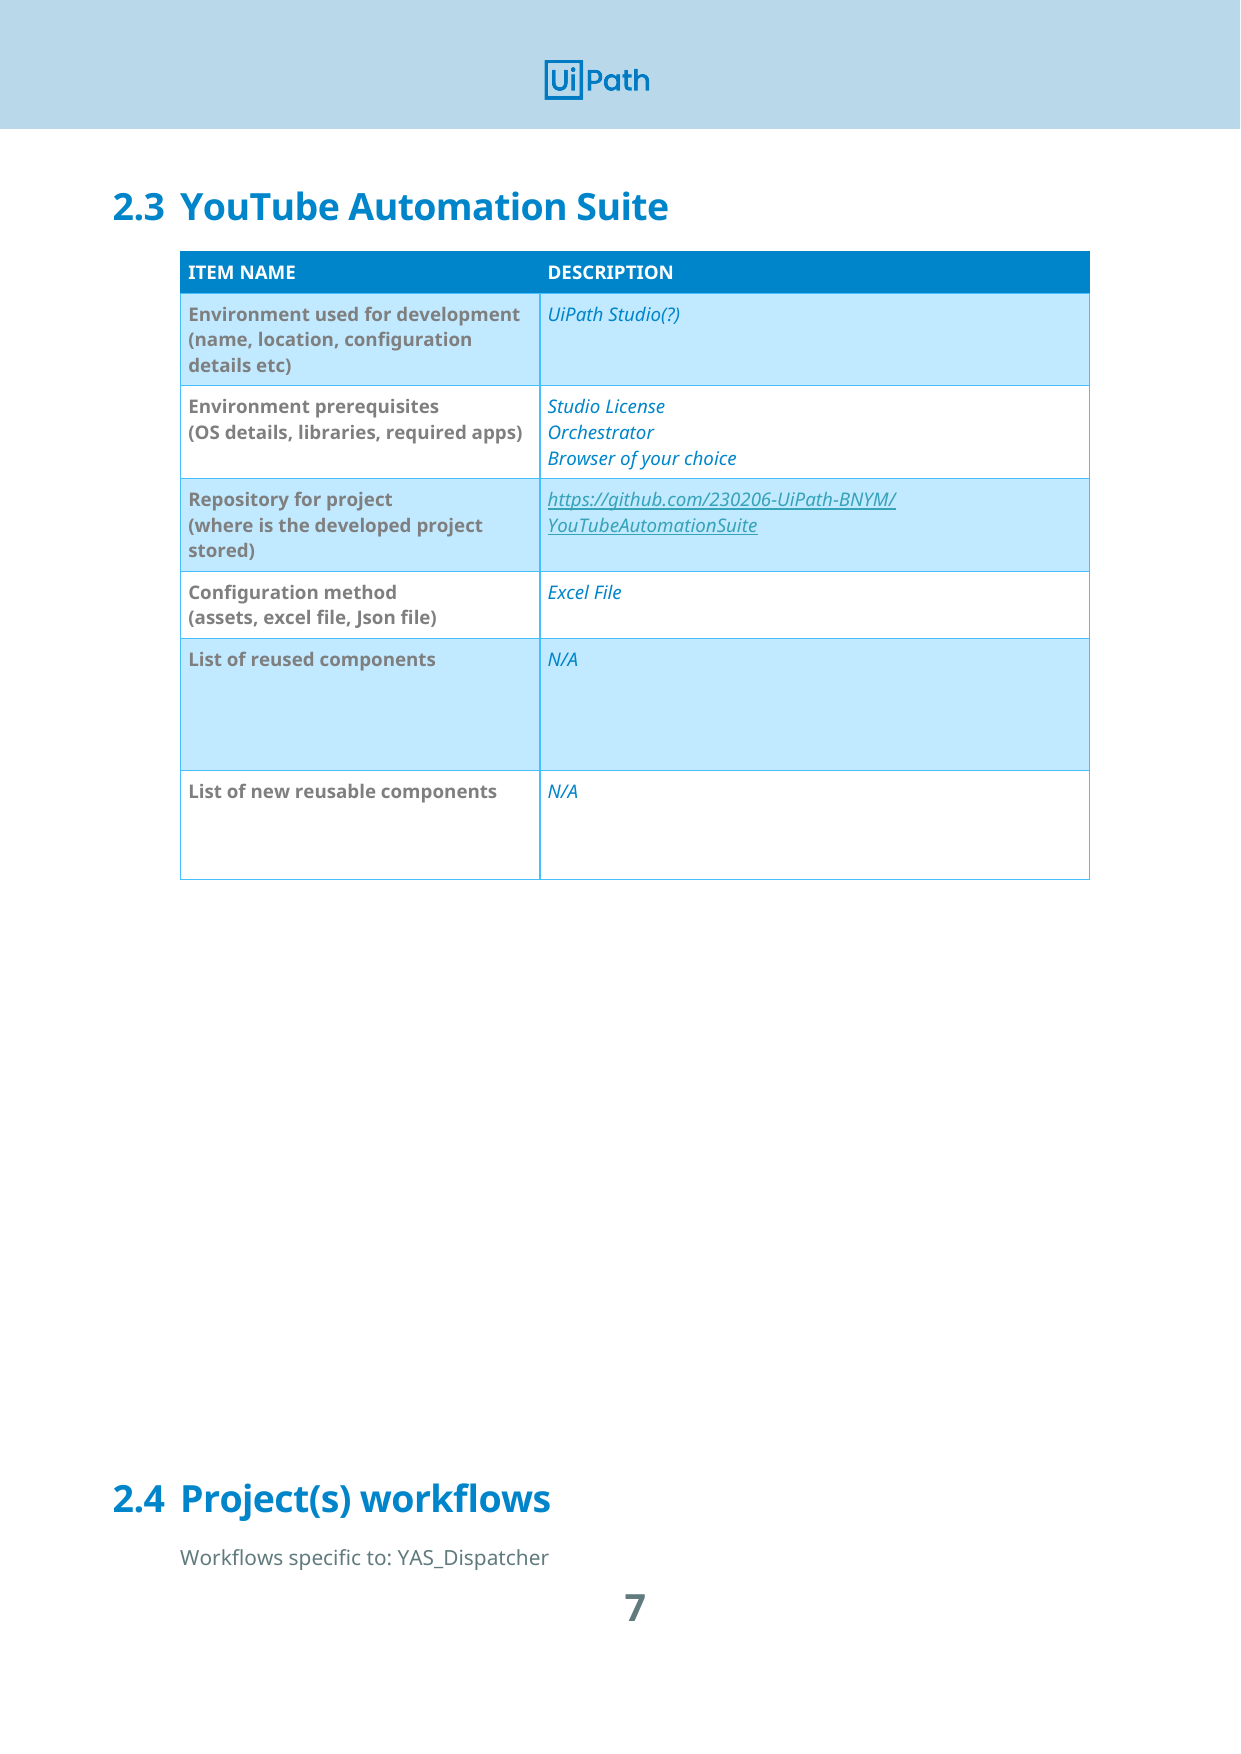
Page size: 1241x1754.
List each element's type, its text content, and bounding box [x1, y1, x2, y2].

table_cell Configuration method (assets, excel file, Json file) [181, 572, 539, 638]
table_cell List of new reusable components [181, 771, 539, 879]
picture [544, 60, 651, 100]
table_cell Environment prerequisites (OS details, libraries, required apps) [181, 386, 539, 478]
table_cell List of reused components [181, 639, 539, 770]
table_header DESCRIPTION [541, 252, 1089, 293]
subtitle YouTube Automation Suite [112, 180, 1090, 231]
table_cell Repository for project (where is the developed project stored) [181, 479, 539, 571]
table_cell N/A [541, 771, 1089, 879]
table_cell Environment used for development (name, location, configuration details etc) [181, 294, 539, 385]
text Workflows specific to: YAS_Dispatcher [180, 1543, 1090, 1571]
table_header ITEM NAME [181, 252, 539, 293]
table_cell UiPath Studio(?) [541, 294, 1089, 385]
table_cell Excel File [541, 572, 1089, 638]
subtitle Project(s) workflows [112, 1472, 1090, 1523]
table_cell Studio License Orchestrator Browser of your choice [541, 386, 1089, 478]
table_cell N/A [541, 639, 1089, 770]
table_cell https://github.com/230206-UiPath-BNYM/YouTubeAutomationSuite [541, 479, 1089, 571]
